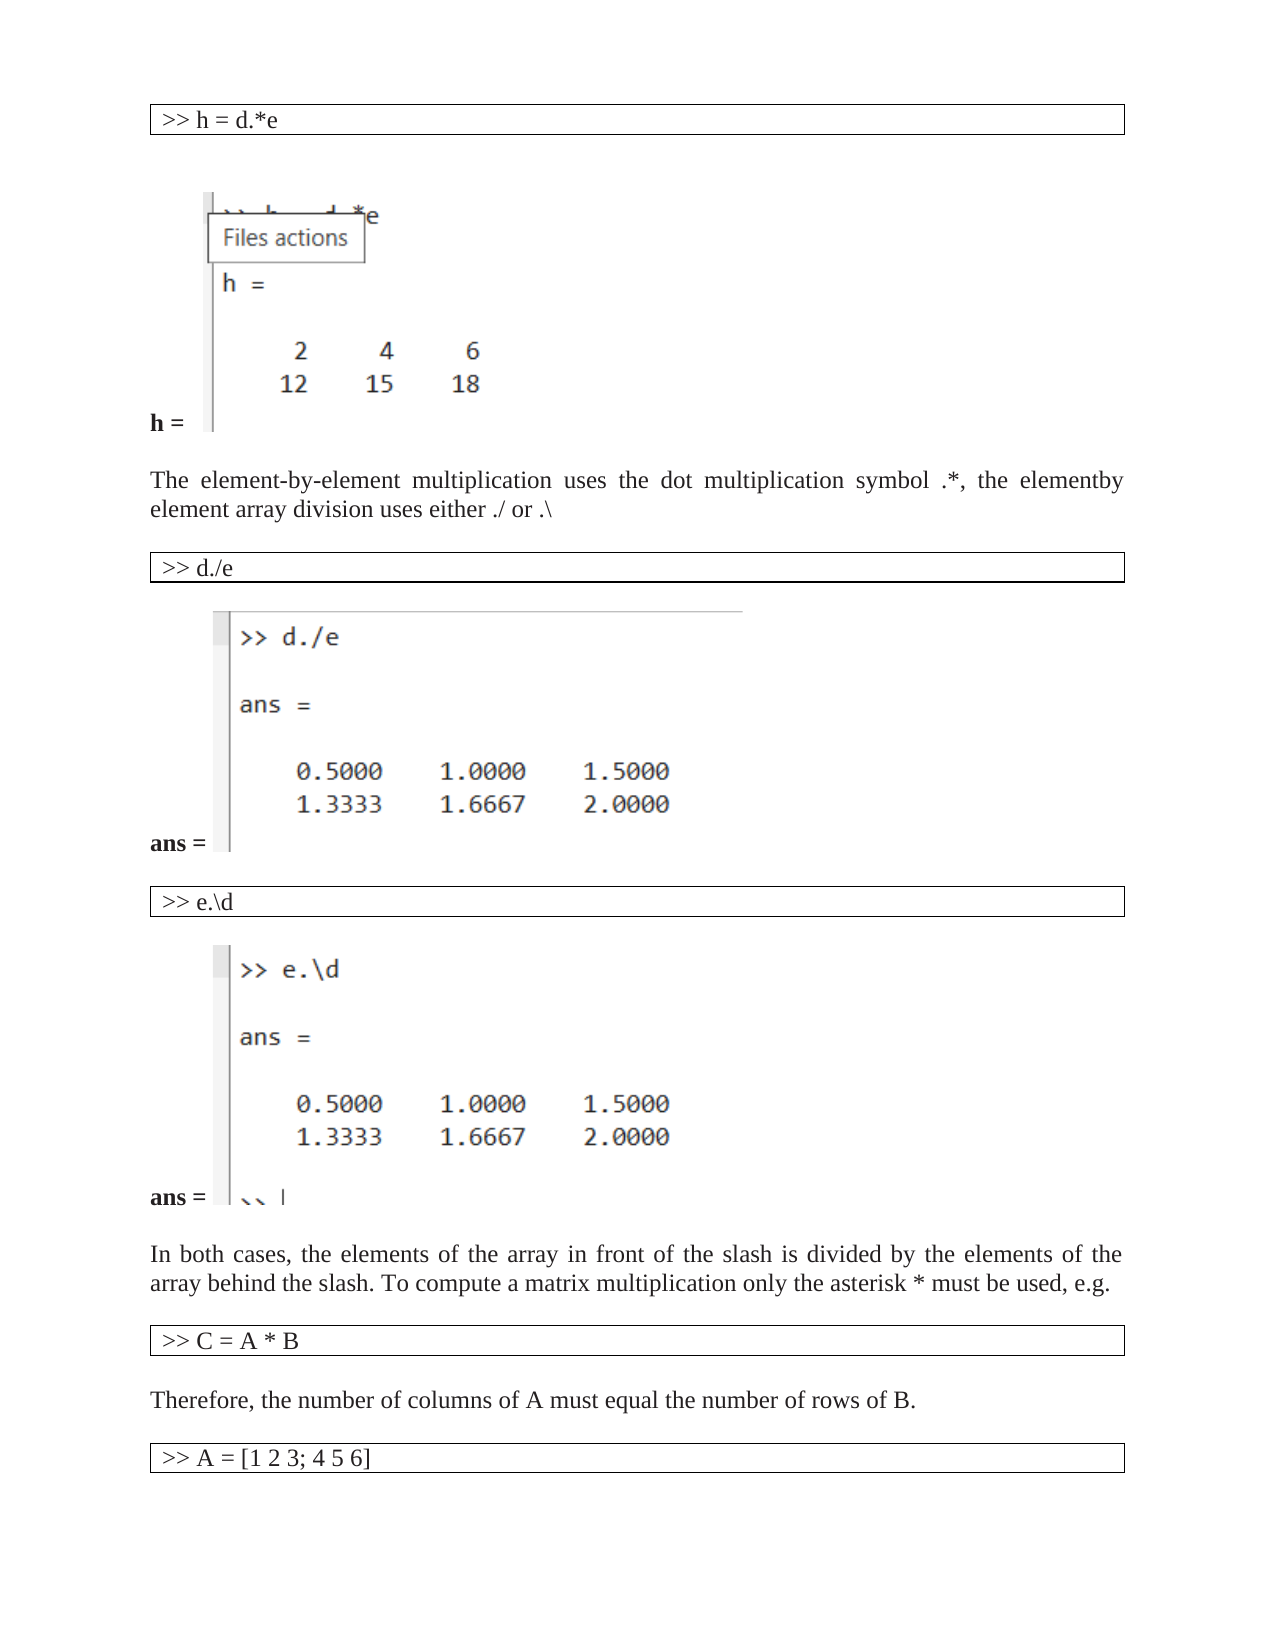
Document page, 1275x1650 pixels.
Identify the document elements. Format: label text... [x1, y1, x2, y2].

table_header >> e.\d [151, 887, 1124, 916]
text In both cases, the elements of the array in front of the slash is divided by the elements of the array behind the slash. To compute a matrix multiplication only the asterisk * must be used, e.g. [150, 1239, 1125, 1297]
picture [212, 611, 743, 852]
picture [212, 945, 740, 1205]
text The element-by-element multiplication uses the dot multiplication symbol .*, the elementby element array division uses either ./ or .\ [150, 437, 1125, 523]
picture [203, 192, 627, 432]
table_header >> d./e [151, 553, 1124, 581]
table_header >> h = d.*e [151, 105, 1124, 133]
text Therefore, the number of columns of A must equal the number of rows of B. [150, 1385, 1125, 1414]
table_header >> C = A * B [151, 1326, 1124, 1355]
table_header >> A = [1 2 3; 4 5 6] [151, 1444, 1124, 1472]
